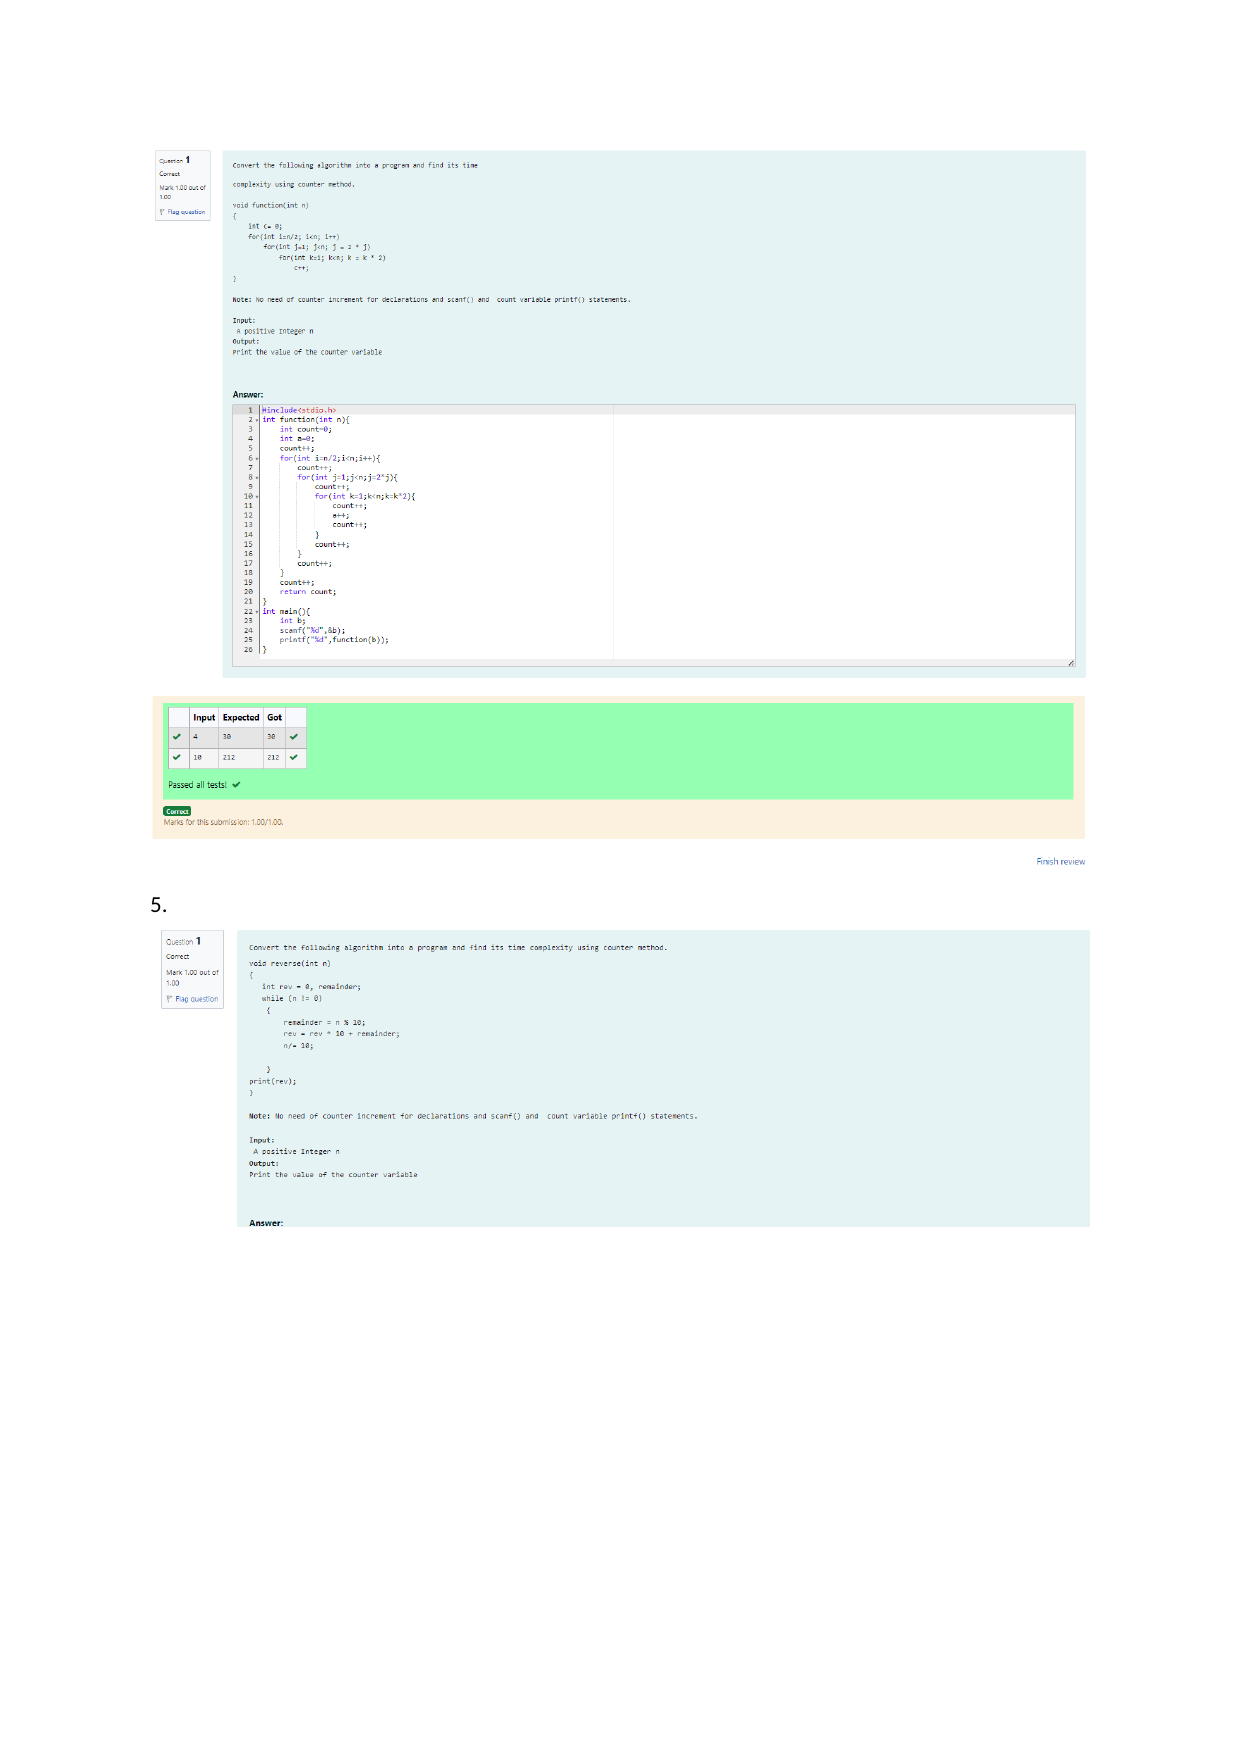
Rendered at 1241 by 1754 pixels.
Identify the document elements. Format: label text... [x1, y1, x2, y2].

text 5. [150, 890, 1090, 920]
picture [150, 150, 1091, 685]
picture [150, 687, 1091, 871]
picture [150, 920, 1091, 1227]
